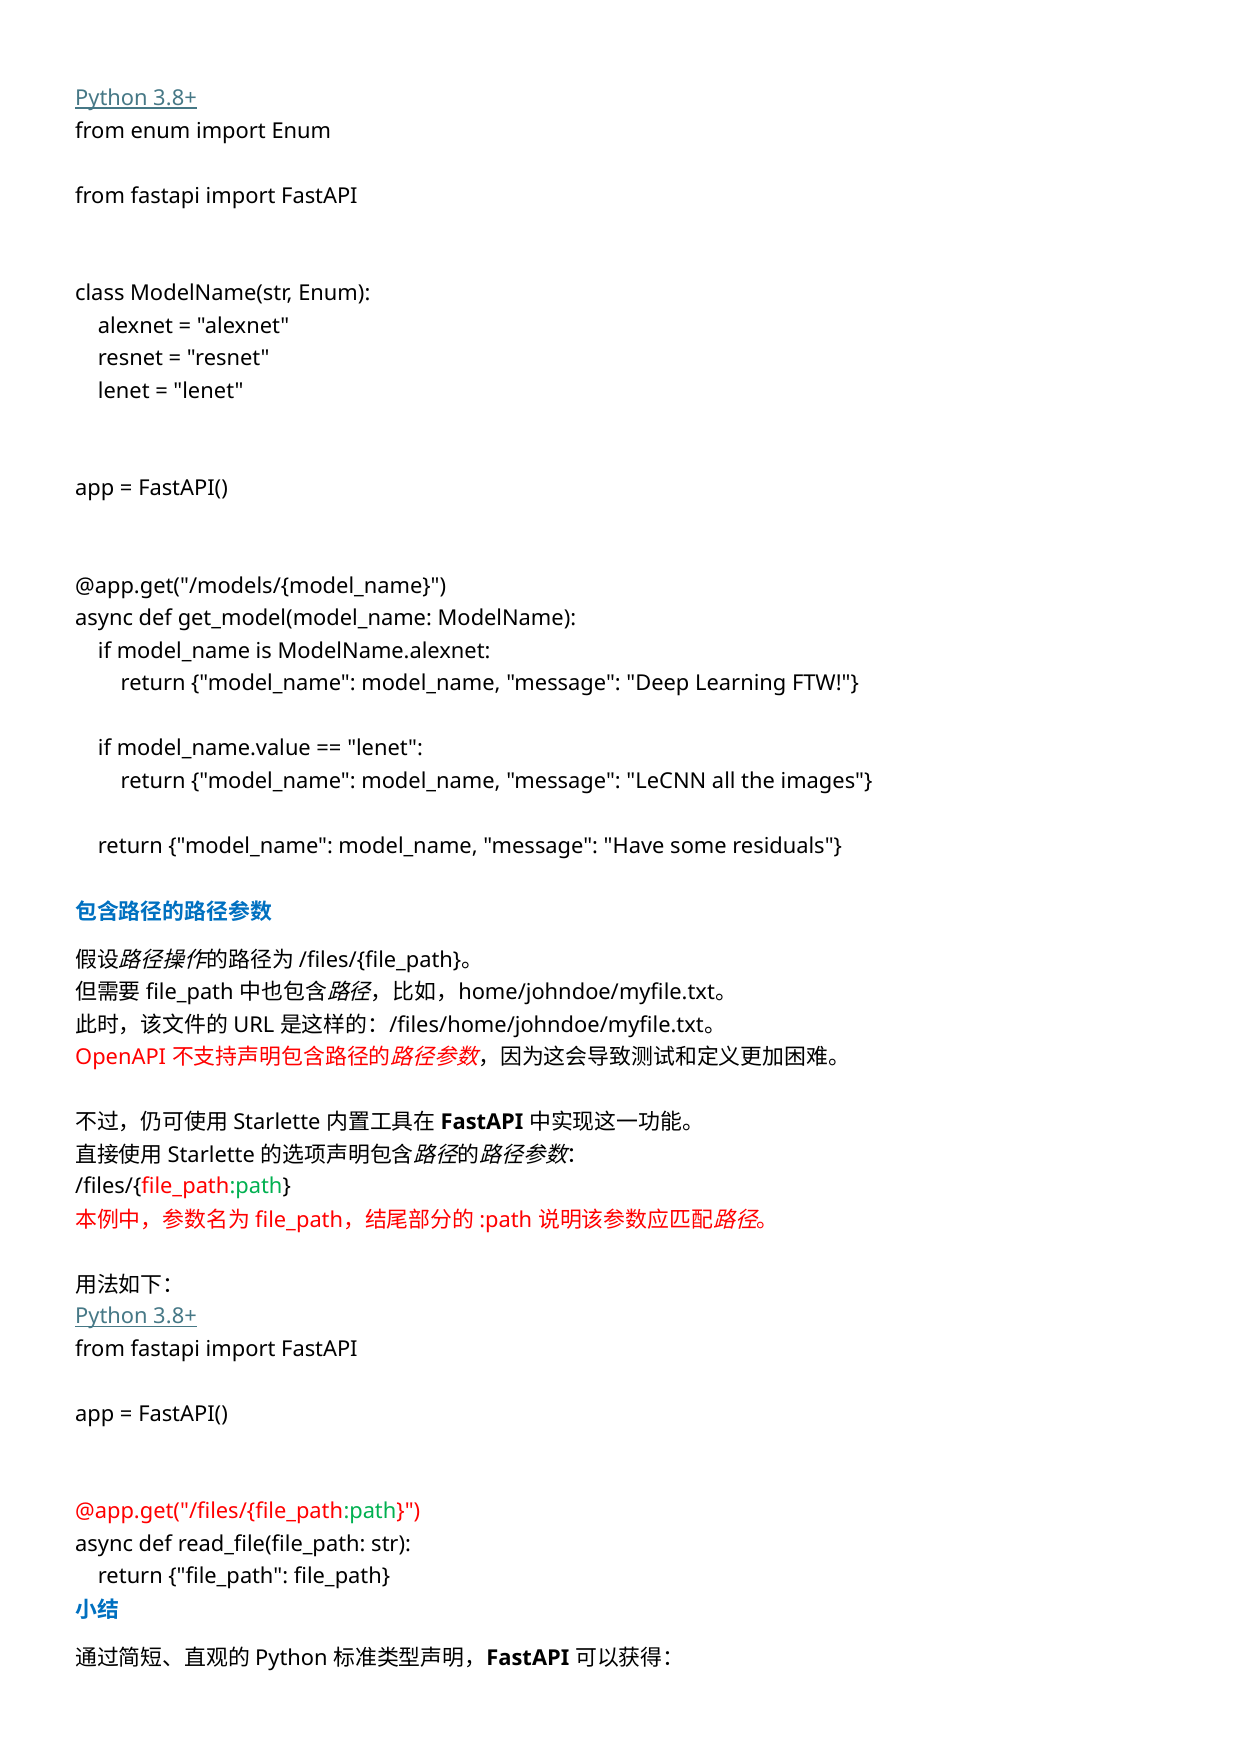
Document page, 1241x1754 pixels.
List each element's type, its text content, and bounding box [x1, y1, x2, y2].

text /files/{file_path:path} [75, 1169, 1165, 1202]
text if model_name is ModelName.alexnet: [75, 633, 1165, 666]
text @app.get("/files/{file_path:path}") [75, 1494, 1165, 1527]
text class ModelName(str, Enum): [75, 276, 1165, 308]
text async def read_file(file_path: str): [75, 1527, 1165, 1559]
text 不过，仍可使用 Starlette 内置工具在 FastAPI 中实现这一功能。 [75, 1104, 1165, 1137]
text return {"model_name": model_name, "message": "LeCNN all the images"} [75, 763, 1165, 796]
text app = FastAPI() [75, 471, 1165, 503]
text return {"model_name": model_name, "message": "Have some residuals"} [75, 828, 1165, 861]
text async def get_model(model_name: ModelName): [75, 601, 1165, 633]
text return {"file_path": file_path} [75, 1559, 1165, 1592]
text Python 3.8+ [75, 1299, 1165, 1332]
text Python 3.8+ [75, 81, 1165, 113]
text @app.get("/models/{model_name}") [75, 568, 1165, 601]
text resnet = "resnet" [75, 341, 1165, 373]
text 假设路径操作的路径为 /files/{file_path}。 [75, 942, 1165, 974]
text if model_name.value == "lenet": [75, 731, 1165, 763]
text return {"model_name": model_name, "message": "Deep Learning FTW!"} [75, 666, 1165, 698]
text OpenAPI 不支持声明包含路径的路径参数，因为这会导致测试和定义更加困难。 [75, 1039, 1165, 1072]
text from fastapi import FastAPI [75, 178, 1165, 211]
text app = FastAPI() [75, 1397, 1165, 1429]
text 但需要 file_path 中也包含路径，比如，home/johndoe/myfile.txt。 [75, 974, 1165, 1007]
text 直接使用 Starlette 的选项声明包含路径的路径参数： [75, 1137, 1165, 1169]
text from enum import Enum [75, 113, 1165, 146]
text 用法如下： [75, 1267, 1165, 1299]
text from fastapi import FastAPI [75, 1332, 1165, 1364]
text 通过简短、直观的 Python 标准类型声明，FastAPI 可以获得： [75, 1640, 1165, 1672]
text 小结 [75, 1592, 1165, 1624]
text 包含路径的路径参数 [75, 893, 1165, 926]
text alexnet = "alexnet" [75, 308, 1165, 341]
text 此时，该文件的 URL 是这样的：/files/home/johndoe/myfile.txt。 [75, 1007, 1165, 1039]
text lenet = "lenet" [75, 373, 1165, 406]
text 本例中，参数名为 file_path，结尾部分的 :path 说明该参数应匹配路径。 [75, 1202, 1165, 1234]
